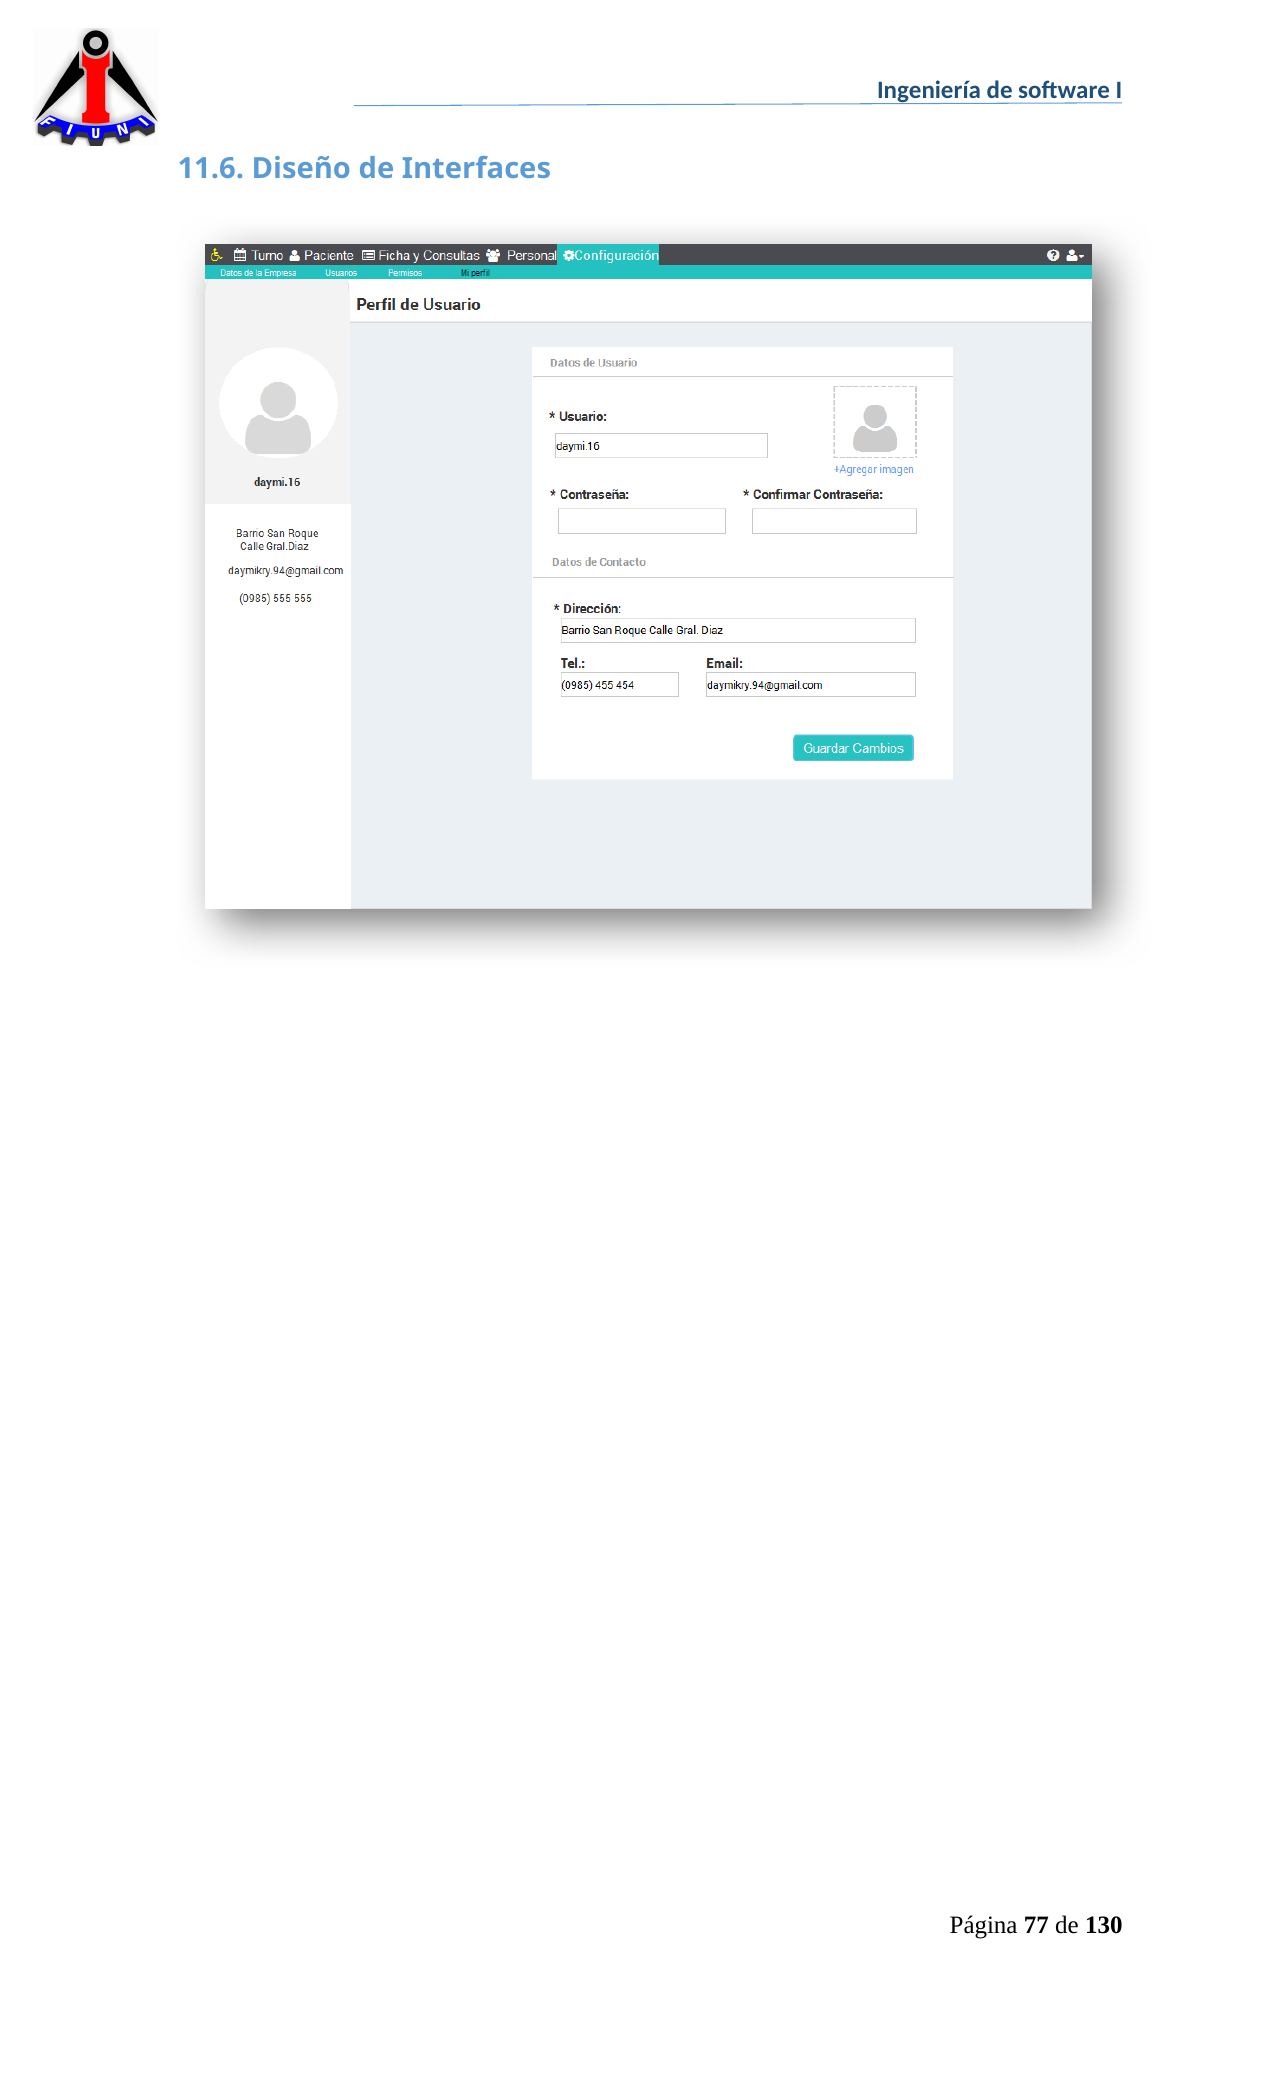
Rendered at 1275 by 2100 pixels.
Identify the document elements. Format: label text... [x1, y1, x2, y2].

subtitle 11.6. Diseño de Interfaces [177, 148, 1122, 187]
picture [205, 244, 1092, 909]
picture [32, 28, 159, 146]
